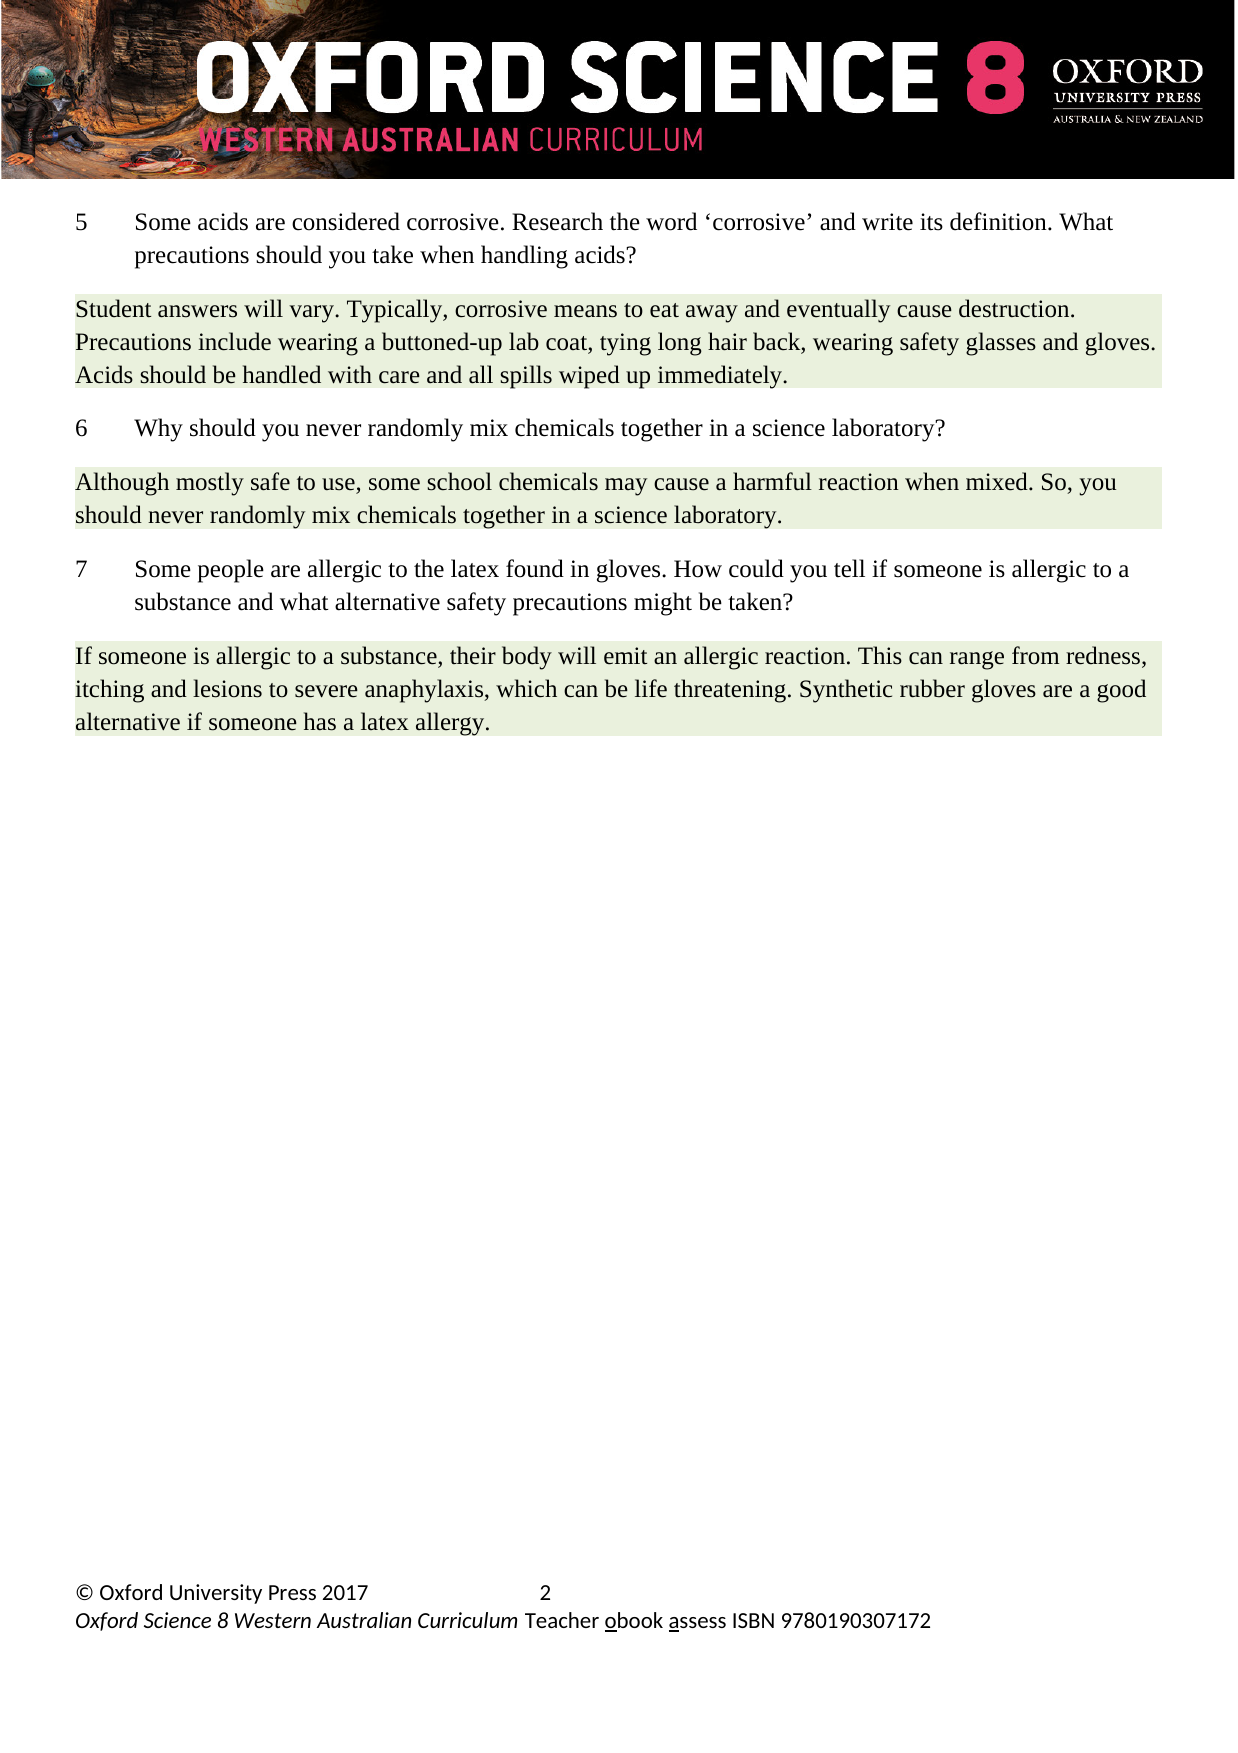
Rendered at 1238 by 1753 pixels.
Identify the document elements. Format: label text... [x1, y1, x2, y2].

text If someone is allergic to a substance, their body will emit an allergic reaction. This can range from redness, itching and lesions to severe anaphylaxis, which can be life threatening. Synthetic rubber gloves are a good alternative if someone has a latex allergy. [75, 641, 1162, 736]
list 7 Some people are allergic to the latex found in gloves. How could you tell if someone is allergic to a substance and what alternative safety precautions might be taken? [75, 554, 1162, 616]
picture [0, 0, 1233, 178]
text Although mostly safe to use, some school chemicals may cause a harmful reaction when mixed. So, you should never randomly mix chemicals together in a science laboratory. [75, 467, 1162, 529]
list 6 Why should you never randomly mix chemicals together in a science laboratory? [75, 413, 1162, 442]
text Student answers will vary. Typically, corrosive means to eat away and eventually cause destruction. Precautions include wearing a buttoned-up lab coat, tying long hair back, wearing safety glasses and gloves. Acids should be handled with care and all spills wiped up immediately. [75, 294, 1162, 388]
list 5 Some acids are considered corrosive. Research the word ‘corrosive’ and write its definition. What precautions should you take when handling acids? [75, 207, 1162, 268]
